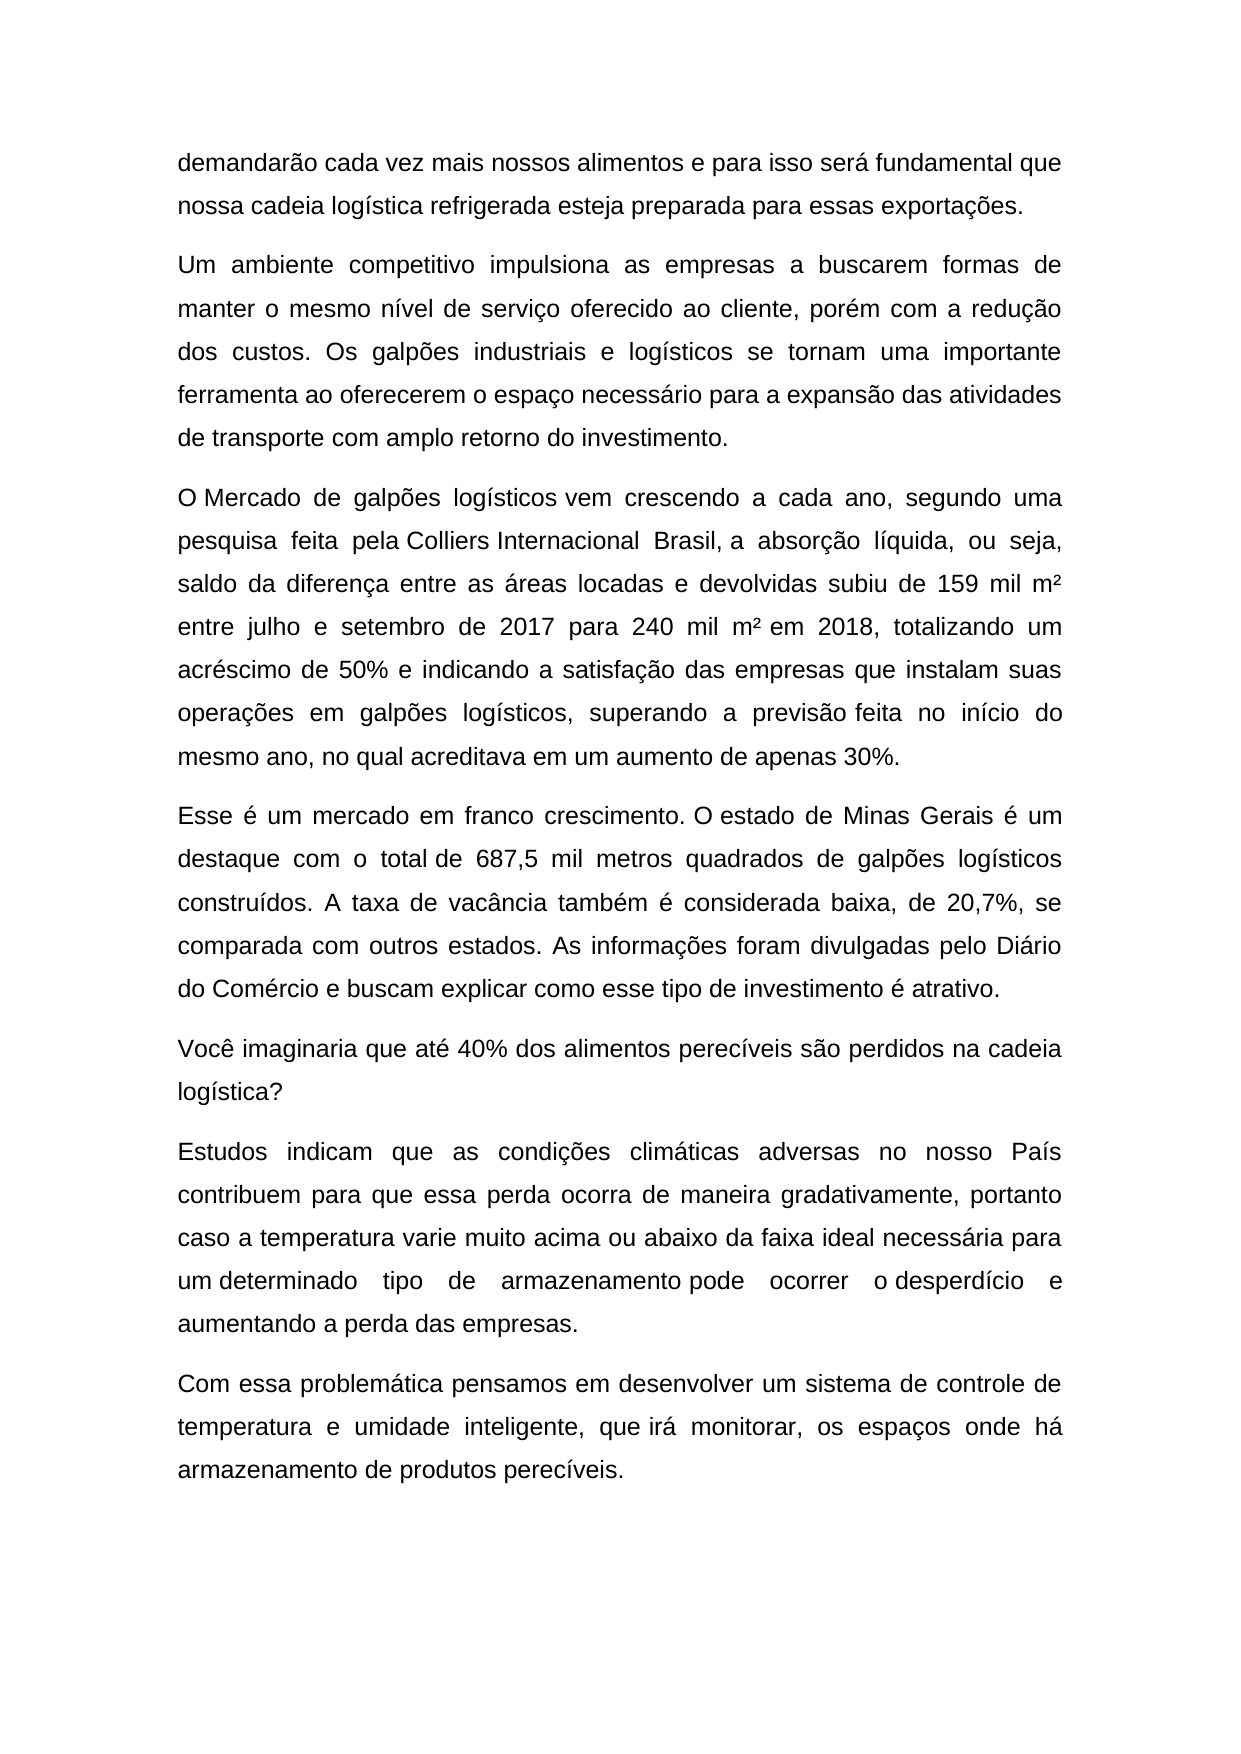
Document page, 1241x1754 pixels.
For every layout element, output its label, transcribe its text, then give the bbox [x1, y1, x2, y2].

text Esse é um mercado em franco crescimento. O estado de Minas Gerais é um destaque com o total de 687,5 mil metros quadrados de galpões logísticos construídos. A taxa de vacância também é considerada baixa, de 20,7%, se comparada com outros estados. As informações foram divulgadas pelo Diário do Comércio e buscam explicar como esse tipo de investimento é atrativo. [177, 801, 1063, 1003]
text Você imaginaria que até 40% dos alimentos perecíveis são perdidos na cadeia logística? [177, 1034, 1063, 1106]
text Um ambiente competitivo impulsiona as empresas a buscarem formas de manter o mesmo nível de serviço oferecido ao cliente, porém com a redução dos custos. Os galpões industriais e logísticos se tornam uma importante ferramenta ao oferecerem o espaço necessário para a expansão das atividades de transporte com amplo retorno do investimento. [177, 251, 1063, 452]
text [177, 148, 1063, 219]
text Estudos indicam que as condições climáticas adversas no nosso País contribuem para que essa perda ocorra de maneira gradativamente, portanto caso a temperatura varie muito acima ou abaixo da faixa ideal necessária para um determinado tipo de armazenamento pode ocorrer o desperdício e aumentando a perda das empresas. [177, 1137, 1063, 1338]
text Com essa problemática pensamos em desenvolver um sistema de controle de temperatura e umidade inteligente, que irá monitorar, os espaços onde há armazenamento de produtos perecíveis. [177, 1369, 1063, 1484]
text O Mercado de galpões logísticos vem crescendo a cada ano, segundo uma pesquisa feita pela Colliers Internacional Brasil, a absorção líquida, ou seja, saldo da diferença entre as áreas locadas e devolvidas subiu de 159 mil m² entre julho e setembro de 2017 para 240 mil m² em 2018, totalizando um acréscimo de 50% e indicando a satisfação das empresas que instalam suas operações em galpões logísticos, superando a previsão feita no início do mesmo ano, no qual acreditava em um aumento de apenas 30%. [177, 483, 1063, 770]
